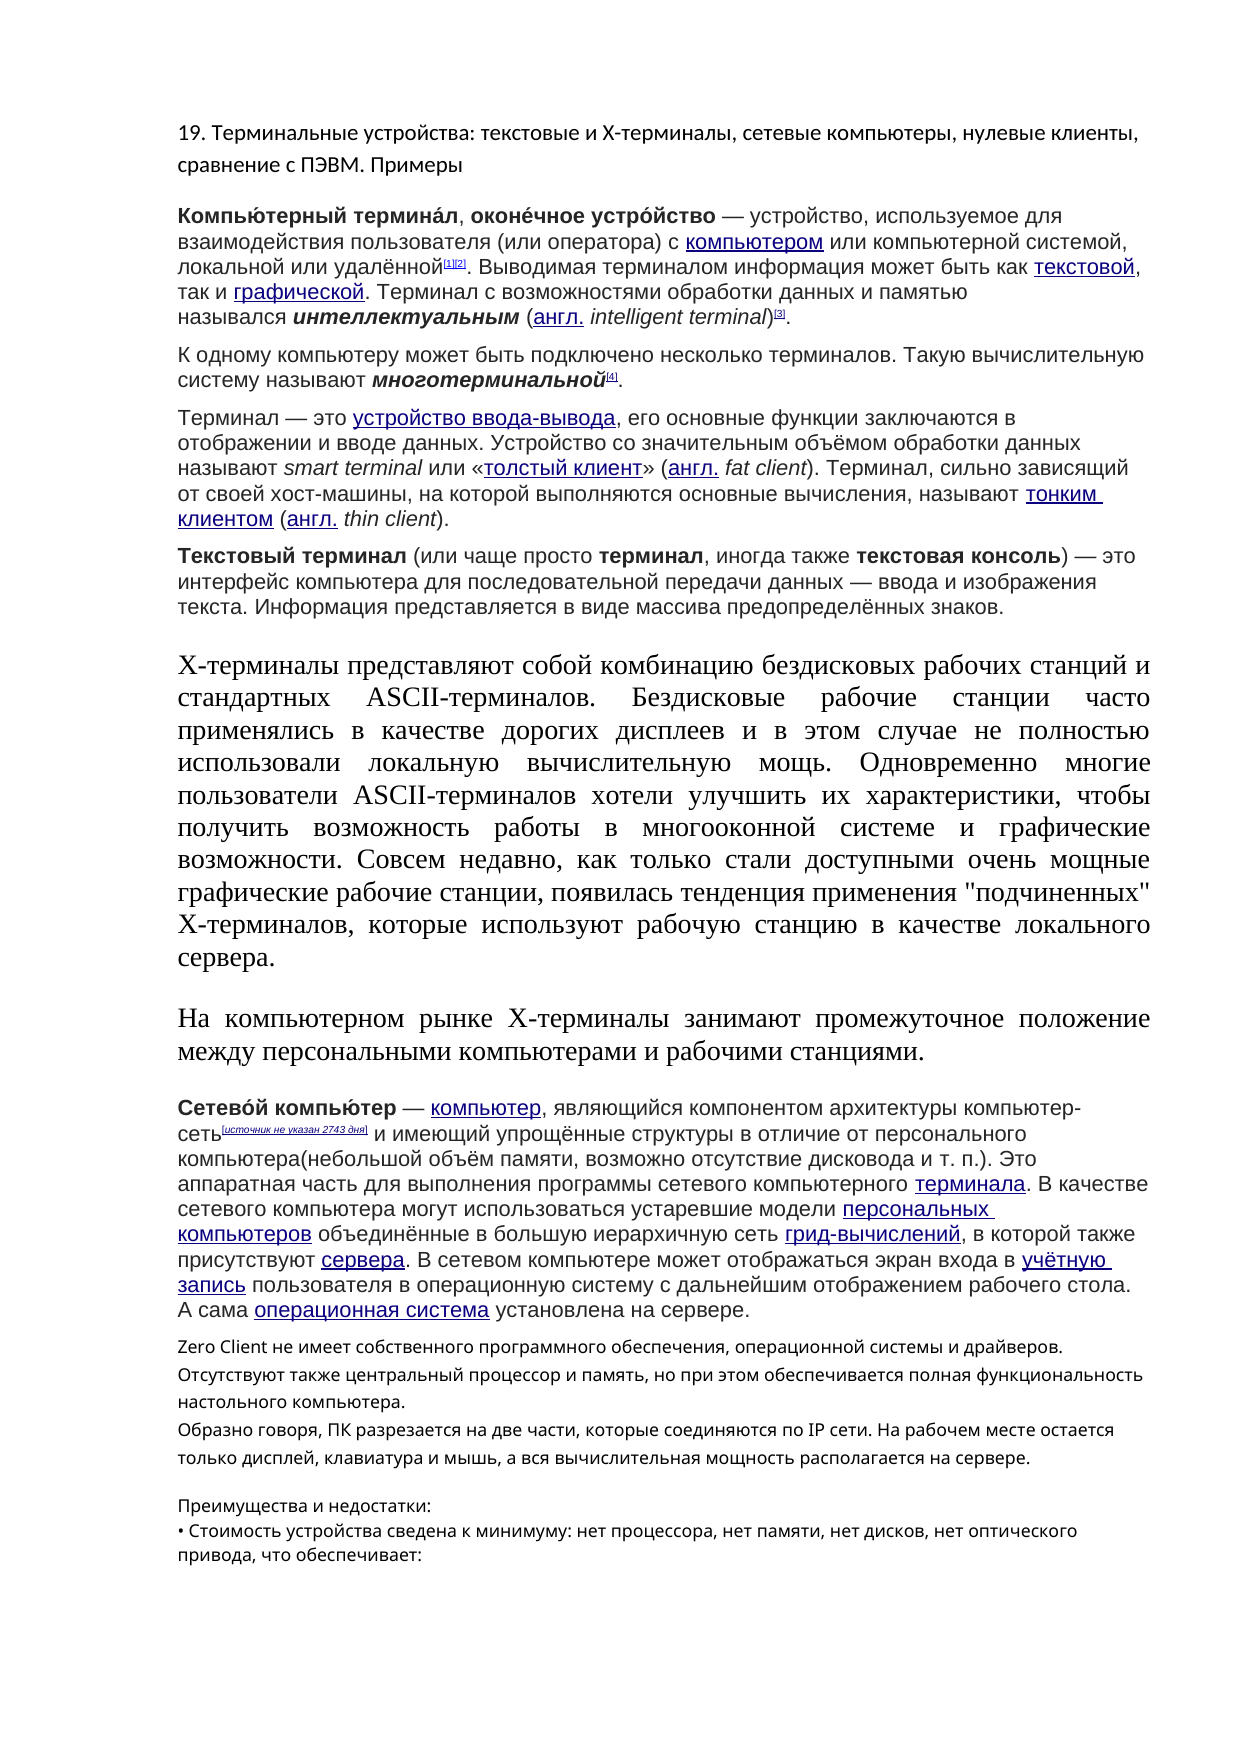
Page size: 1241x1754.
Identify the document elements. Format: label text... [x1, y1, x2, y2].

text К одному компьютеру может быть подключено несколько терминалов. Такую вычислительную систему называют многотерминальной[4]. [177, 342, 1152, 392]
text Текстовый терминал (или чаще просто терминал, иногда также текстовая консоль) — это интерфейс компьютера для последовательной передачи данных — ввода и изображения текста. Информация представляется в виде массива предопределённых знаков. [177, 543, 1152, 619]
text На компьютерном рынке X-терминалы занимают промежуточное положение между персональными компьютерами и рабочими станциями. [177, 1001, 1152, 1066]
text X-терминалы представляют собой комбинацию бездисковых рабочих станций и стандартных ASCII-терминалов. Бездисковые рабочие станции часто применялись в качестве дорогих дисплеев и в этом случае не полностью использовали локальную вычислительную мощь. Одновременно многие пользователи ASCII-терминалов хотели улучшить их характеристики, чтобы получить возможность работы в многооконной системе и графические возможности. Совсем недавно, как только стали доступными очень мощные графические рабочие станции, появилась тенденция применения "подчиненных" X-терминалов, которые используют рабочую станцию в качестве локального сервера. [177, 648, 1152, 972]
text Компью́терный термина́л, оконе́чное устро́йство — устройство, используемое для взаимодействия пользователя (или оператора) с компьютером или компьютерной системой, локальной или удалённой[1][2]. Выводимая терминалом информация может быть как текстовой, так и графической. Терминал с возможностями обработки данных и памятью назывался интеллектуальным (англ. intelligent terminal)[3]. [177, 203, 1152, 329]
text Терминал — это устройство ввода-вывода, его основные функции заключаются в отображении и вводе данных. Устройство со значительным объёмом обработки данных называют smart terminal или «толстый клиент» (англ. fat client). Терминал, сильно зависящий от своей хост-машины, на которой выполняются основные вычисления, называют тонким клиентом (англ. thin client). [177, 405, 1152, 531]
text Сетево́й компью́тер — компьютер, являющийся компонентом архитектуры компьютер-сеть[источник не указан 2743 дня] и имеющий упрощённые структуры в отличие от персонального компьютера(небольшой объём памяти, возможно отсутствие дисковода и т. п.). Это аппаратная часть для выполнения программы сетевого компьютерного терминала. В качестве сетевого компьютера могут использоваться устаревшие модели персональных компьютеров объединённые в большую иерархичную сеть грид-вычислений, в которой также присутствуют сервера. В сетевом компьютере может отображаться экран входа в учётную запись пользователя в операционную систему с дальнейшим отображением рабочего стола. А сама операционная система установлена на сервере. [177, 1095, 1152, 1322]
text 19. Терминальные устройства: текстовые и Х-терминалы, сетевые компьютеры, нулевые клиенты, сравнение с ПЭВМ. Примеры [177, 118, 1152, 178]
text Преимущества и недостатки: • Стоимость устройства сведена к минимуму: нет процессора, нет памяти, нет дисков, нет оптического привода, что обеспечивает: [177, 1494, 1152, 1594]
text Zero Client не имеет собственного программного обеспечения, операционной системы и драйверов. Отсутствуют также центральный процессор и память, но при этом обеспечивается полная функциональность настольного компьютера. Образно говоря, ПК разрезается на две части, которые соединяются по IP сети. На рабочем месте остается только дисплей, клавиатура и мышь, а вся вычислительная мощность располагается на сервере. [177, 1334, 1152, 1469]
